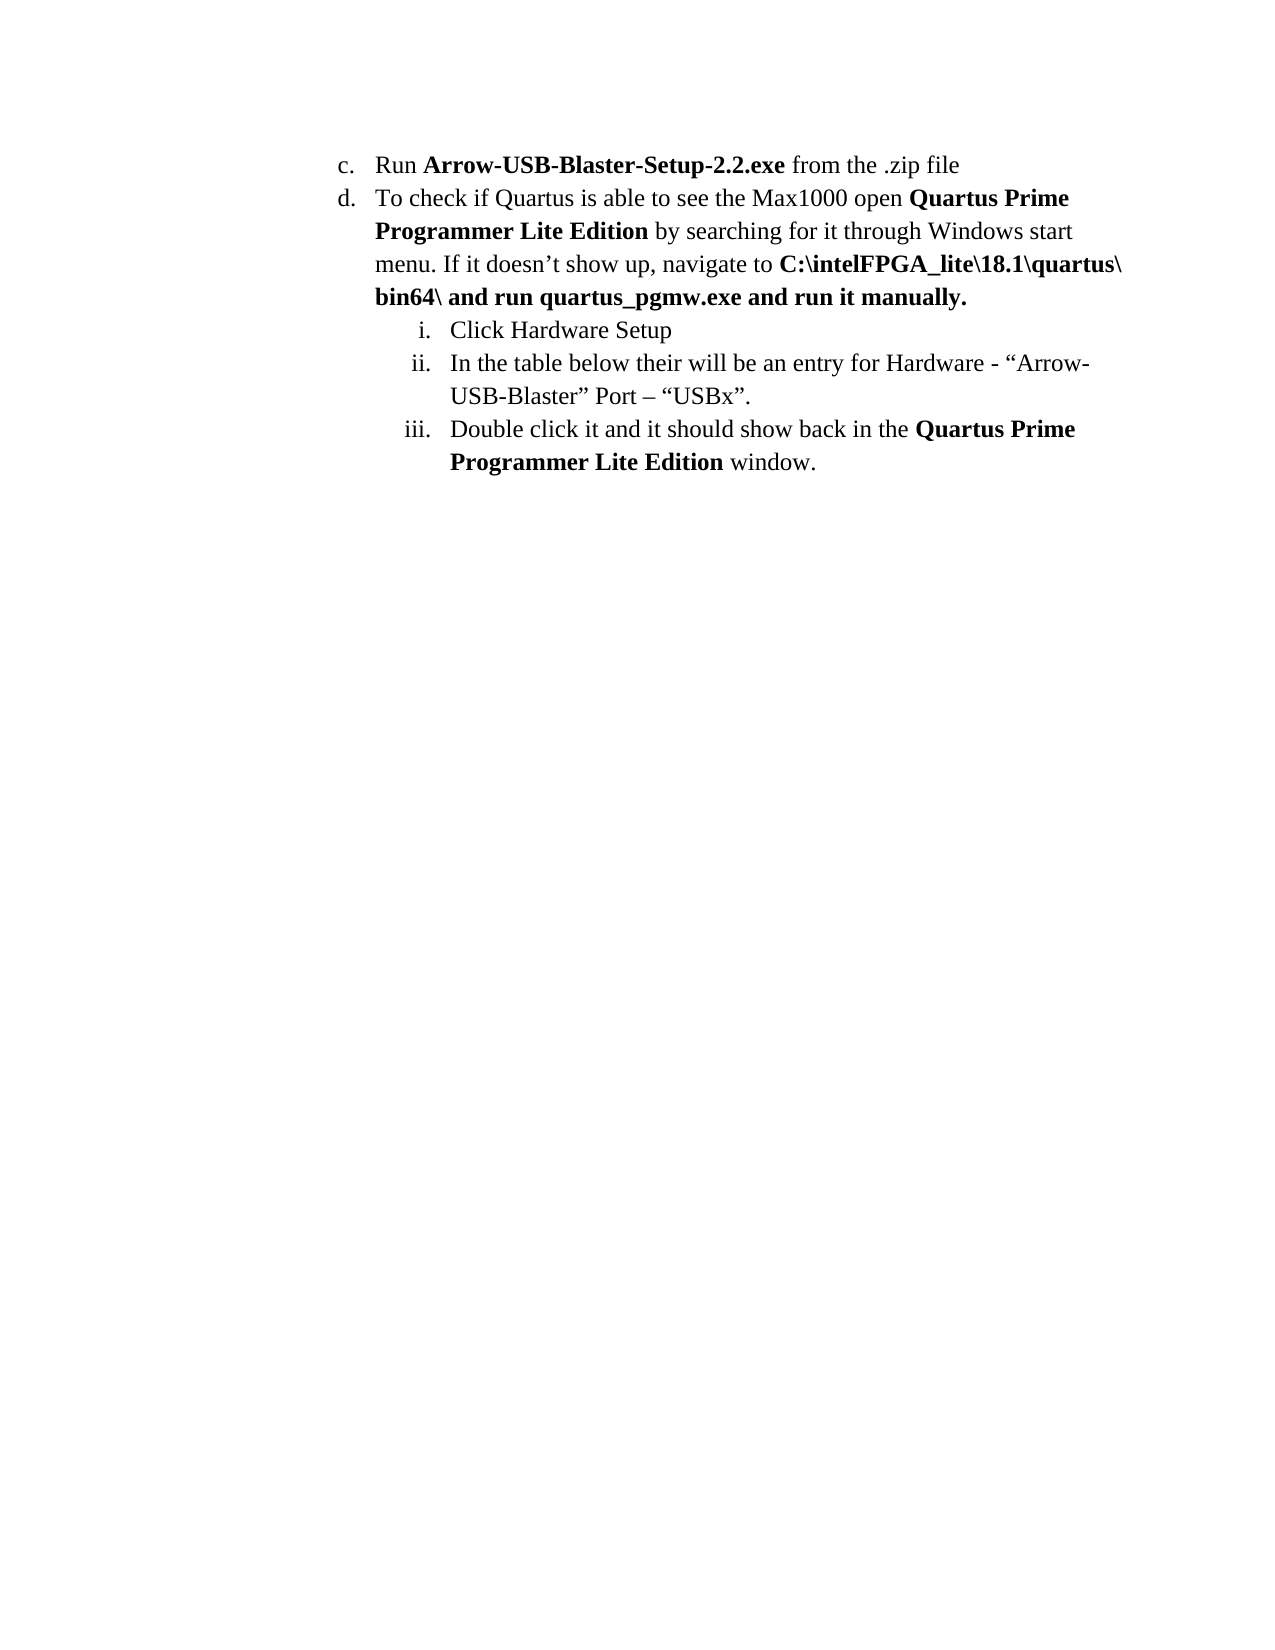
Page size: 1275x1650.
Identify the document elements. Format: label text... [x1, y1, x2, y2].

list Double click it and it should show back in the Quartus Prime Programmer Lite Edition window. [431, 414, 1125, 476]
list Click Hardware Setup [431, 315, 1125, 344]
list Run Arrow-USB-Blaster-Setup-2.2.exe from the .zip file [337, 150, 1125, 179]
list To check if Quartus is able to see the Max1000 open Quartus Prime Programmer Lite Edition by searching for it through Windows start menu. If it doesn’t show up, navigate to C:\intelFPGA_lite\18.1\quartus\bin64\ and run quartus_pgmw.exe and run it manually. [337, 183, 1125, 311]
list In the table below their will be an entry for Hardware - “Arrow-USB-Blaster” Port – “USBx”. [431, 348, 1125, 410]
